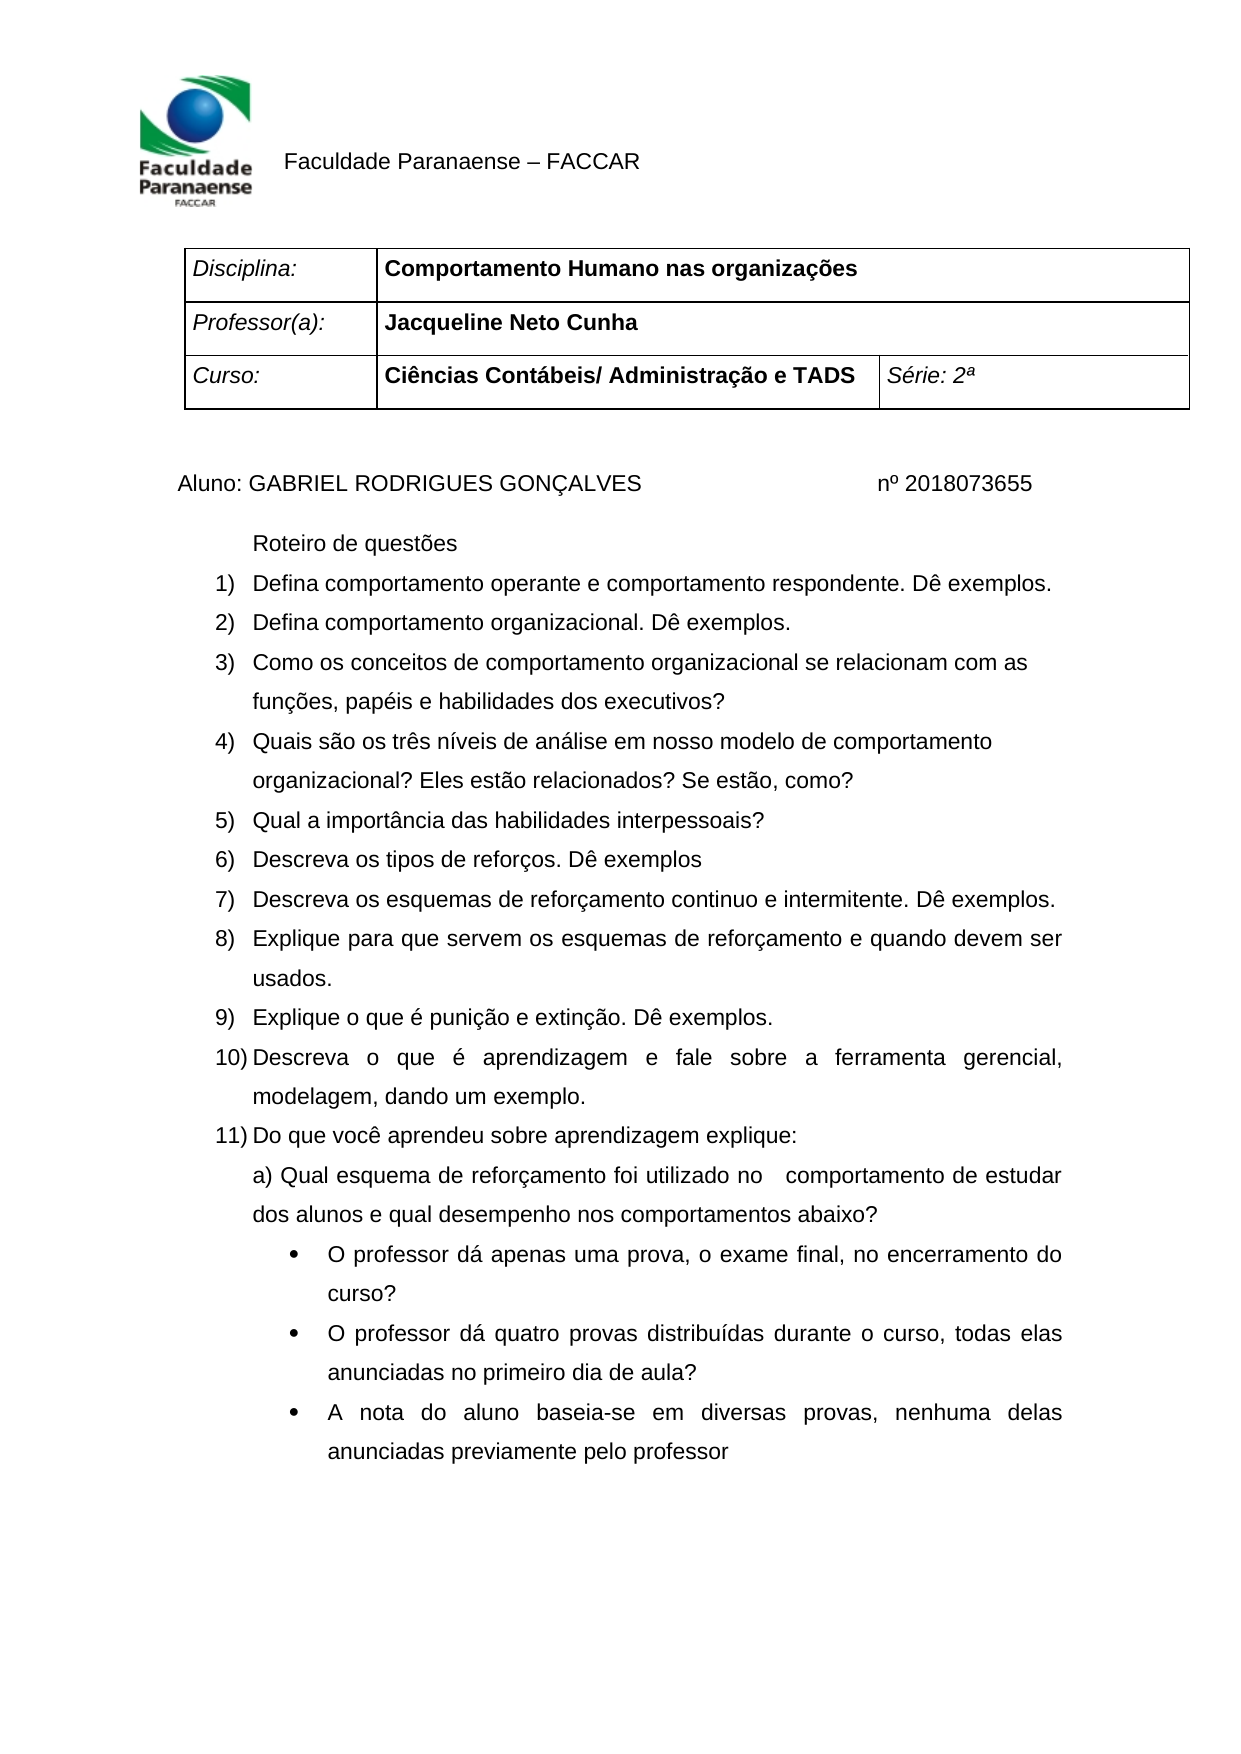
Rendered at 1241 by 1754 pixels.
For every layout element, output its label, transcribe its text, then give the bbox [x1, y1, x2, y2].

list Explique para que servem os esquemas de reforçamento e quando devem ser usados. [215, 925, 1063, 991]
list O professor dá quatro provas distribuídas durante o curso, todas elas anunciadas no primeiro dia de aula? [290, 1320, 1063, 1386]
list A nota do aluno baseia-se em diversas provas, nenhuma delas anunciadas previamente pelo professor [290, 1399, 1063, 1464]
list Descreva os tipos de reforços. Dê exemplos [215, 846, 1063, 872]
list Explique o que é punição e extinção. Dê exemplos. [215, 1004, 1063, 1030]
list Descreva o que é aprendizagem e fale sobre a ferramenta gerencial, modelagem, dando um exemplo. [215, 1043, 1063, 1109]
table_cell Série: 2ª [880, 355, 1189, 408]
list Defina comportamento organizacional. Dê exemplos. [215, 609, 1063, 636]
table_cell Ciências Contábeis/ Administração e TADS [378, 356, 879, 408]
table_cell Professor(a): [186, 303, 376, 354]
list a) Qual esquema de reforçamento foi utilizado no comportamento de estudar dos alunos e qual desempenho nos comportamentos abaixo? [252, 1162, 1063, 1228]
table_header Disciplina: [186, 249, 376, 301]
picture [139, 75, 253, 207]
table_cell Jacqueline Neto Cunha [378, 303, 1189, 354]
list Defina comportamento operante e comportamento respondente. Dê exemplos. [215, 570, 1063, 596]
list Quais são os três níveis de análise em nosso modelo de comportamento organizacional? Eles estão relacionados? Se estão, como? [215, 728, 1063, 793]
table_cell Curso: [186, 356, 376, 408]
text Faculdade Paranaense – FACCAR [253, 148, 1063, 174]
text Aluno: GABRIEL RODRIGUES GONÇALVES nº 2018073655 [177, 470, 1063, 496]
list Do que você aprendeu sobre aprendizagem explique: [215, 1122, 1063, 1149]
table_header Comportamento Humano nas organizações [378, 249, 1189, 301]
list Descreva os esquemas de reforçamento continuo e intermitente. Dê exemplos. [215, 886, 1063, 912]
list O professor dá apenas uma prova, o exame final, no encerramento do curso? [290, 1241, 1063, 1307]
list Como os conceitos de comportamento organizacional se relacionam com as funções, papéis e habilidades dos executivos? [215, 649, 1063, 714]
list Qual a importância das habilidades interpessoais? [215, 807, 1063, 833]
list Roteiro de questões [252, 530, 1063, 557]
